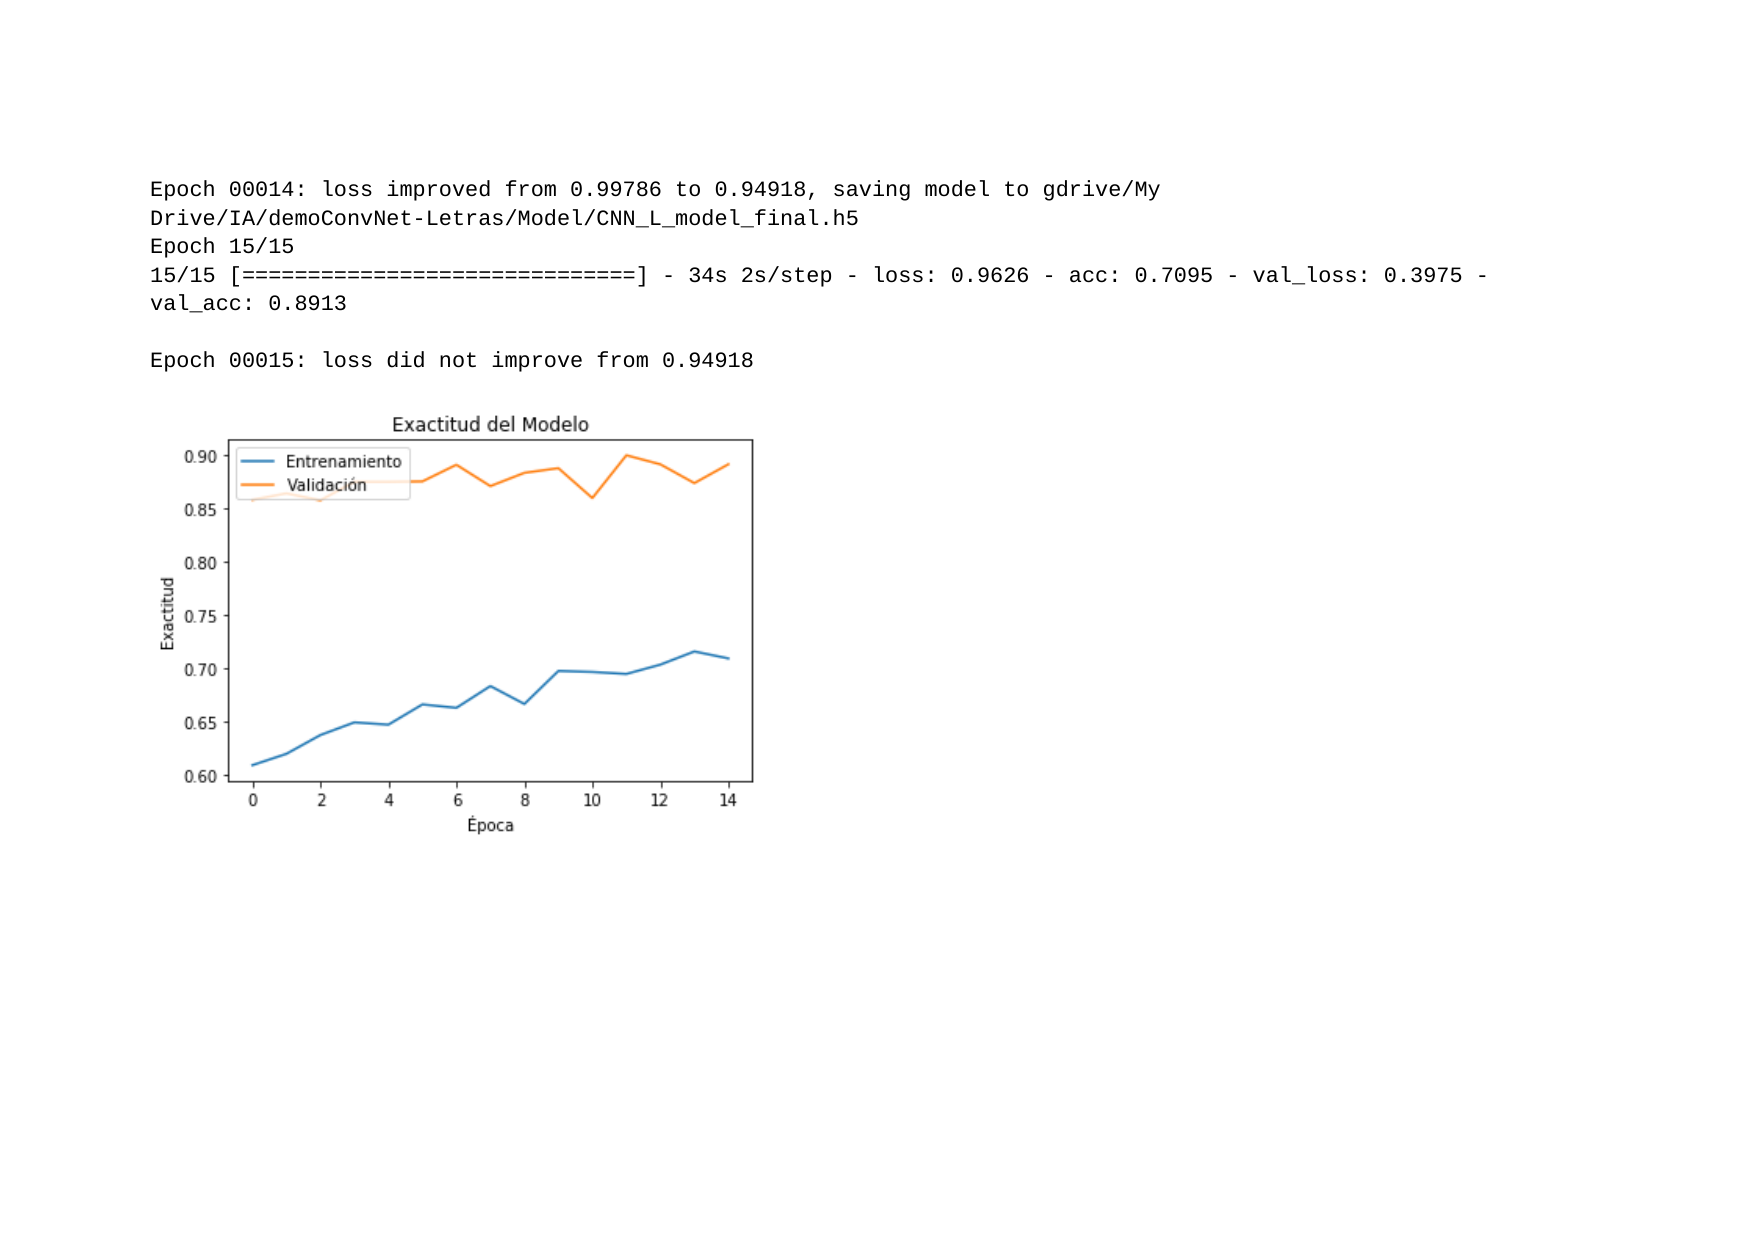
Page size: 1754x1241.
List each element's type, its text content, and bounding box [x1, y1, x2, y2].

text Epoch 15/15 [150, 235, 1604, 260]
text Epoch 00015: loss did not improve from 0.94918 [150, 349, 1604, 374]
text Epoch 00014: loss improved from 0.99786 to 0.94918, saving model to gdrive/My Drive/IA/demoConvNet-Letras/Model/CNN_L_model_final.h5 [150, 178, 1604, 232]
picture [150, 406, 763, 844]
text 15/15 [==============================] - 34s 2s/step - loss: 0.9626 - acc: 0.7095 - val_loss: 0.3975 - val_acc: 0.8913 [150, 264, 1604, 317]
